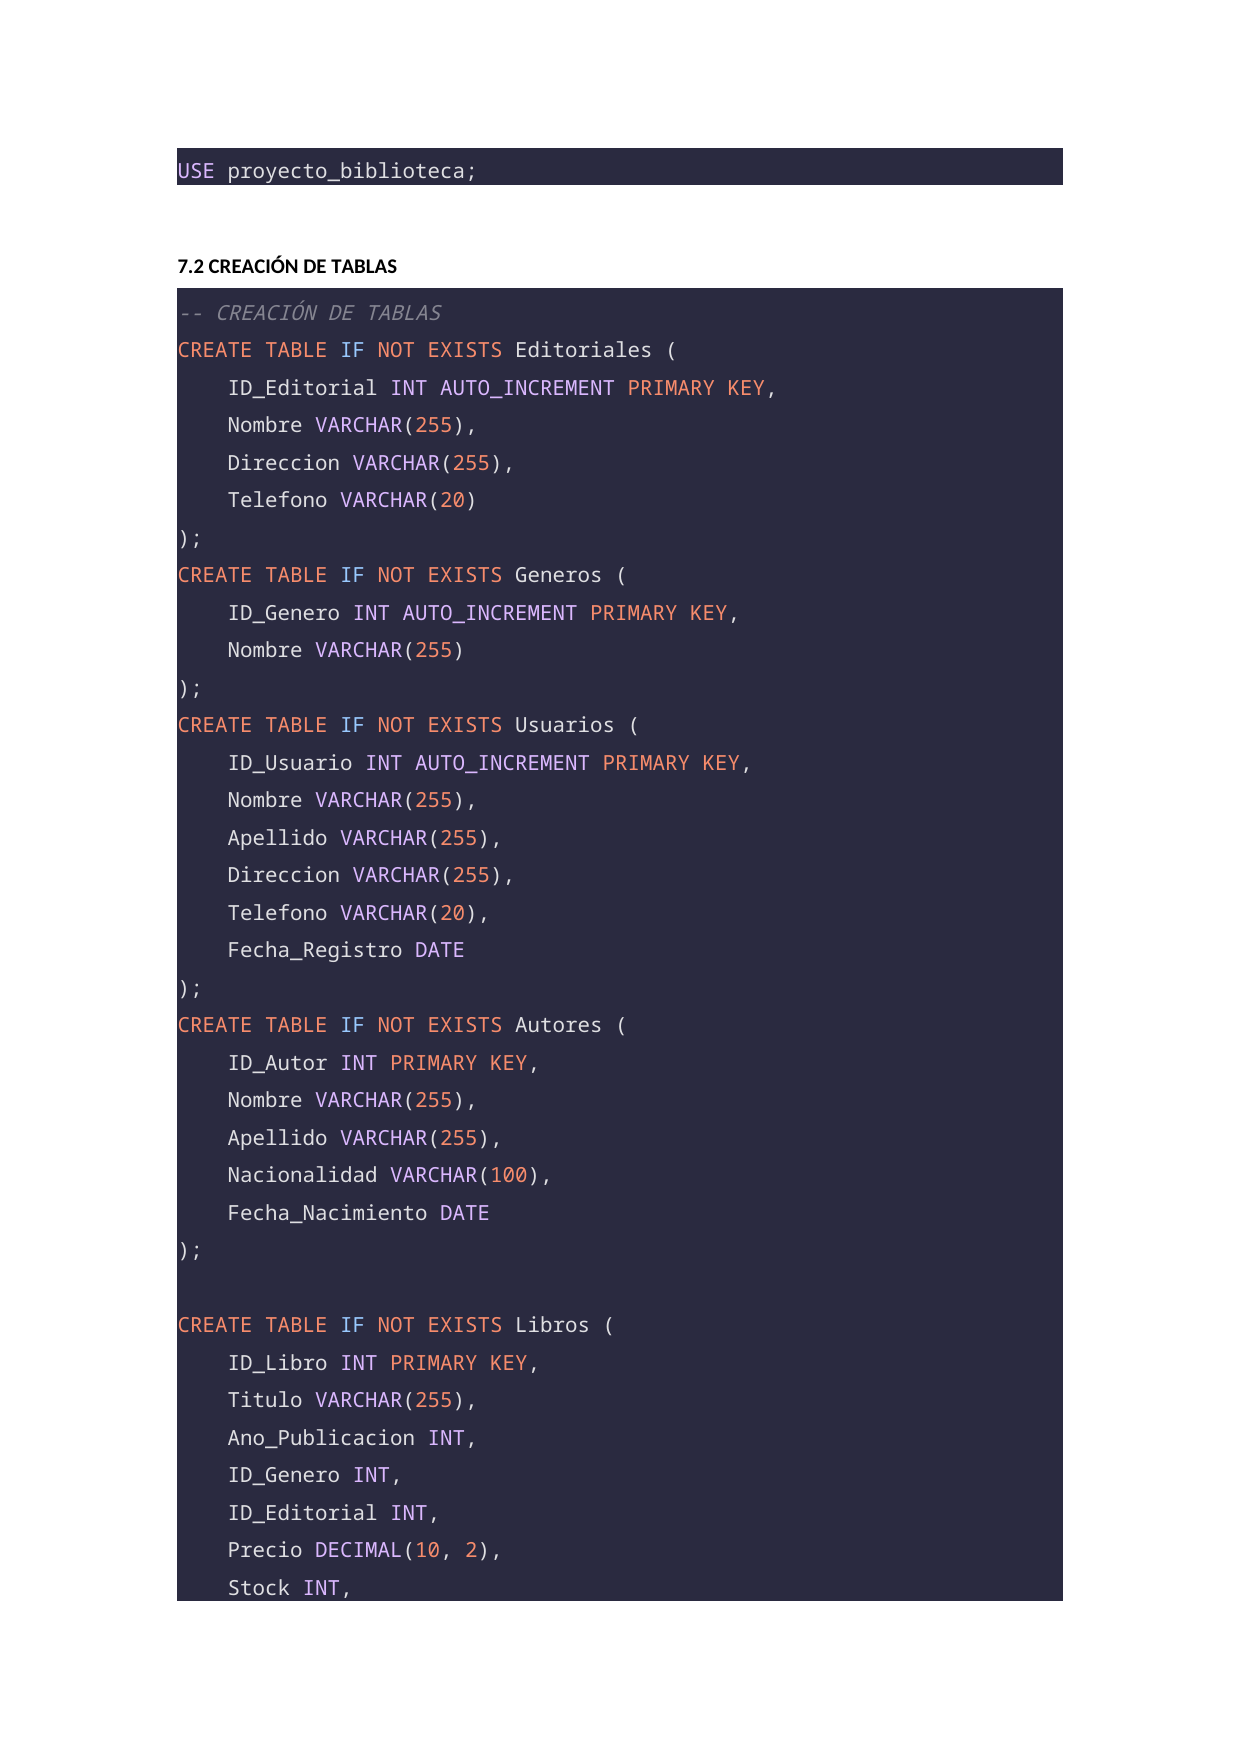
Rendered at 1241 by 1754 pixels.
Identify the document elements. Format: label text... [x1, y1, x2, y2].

text ); [177, 513, 1063, 551]
text Nacionalidad VARCHAR(100), [177, 1151, 1063, 1188]
text Nombre VARCHAR(255) [177, 626, 1063, 663]
text ); [177, 1226, 1063, 1263]
text Direccion VARCHAR(255), [177, 438, 1063, 476]
text CREATE TABLE IF NOT EXISTS Libros ( [177, 1301, 1063, 1338]
text -- CREACIÓN DE TABLAS [177, 288, 1063, 326]
text ID_Editorial INT AUTO_INCREMENT PRIMARY KEY, [177, 363, 1063, 401]
text Fecha_Nacimiento DATE [177, 1188, 1063, 1226]
text CREATE TABLE IF NOT EXISTS Autores ( [177, 1001, 1063, 1038]
text USE proyecto_biblioteca; [177, 148, 1063, 185]
text Telefono VARCHAR(20), [177, 888, 1063, 926]
text Telefono VARCHAR(20) [177, 476, 1063, 513]
text Precio DECIMAL(10, 2), [177, 1526, 1063, 1563]
text ID_Genero INT AUTO_INCREMENT PRIMARY KEY, [177, 588, 1063, 626]
text CREATE TABLE IF NOT EXISTS Generos ( [177, 551, 1063, 588]
text Titulo VARCHAR(255), [177, 1376, 1063, 1413]
text Apellido VARCHAR(255), [177, 813, 1063, 851]
text Ano_Publicacion INT, [177, 1413, 1063, 1451]
text ); [177, 963, 1063, 1001]
text ID_Usuario INT AUTO_INCREMENT PRIMARY KEY, [177, 738, 1063, 776]
text CREATE TABLE IF NOT EXISTS Usuarios ( [177, 701, 1063, 738]
text Stock INT, [177, 1563, 1063, 1601]
text Nombre VARCHAR(255), [177, 401, 1063, 438]
text ID_Autor INT PRIMARY KEY, [177, 1038, 1063, 1076]
text CREATE TABLE IF NOT EXISTS Editoriales ( [177, 326, 1063, 363]
text ); [177, 663, 1063, 701]
text Nombre VARCHAR(255), [177, 776, 1063, 813]
text ID_Editorial INT, [177, 1488, 1063, 1526]
text Nombre VARCHAR(255), [177, 1076, 1063, 1113]
text Direccion VARCHAR(255), [177, 851, 1063, 888]
text ID_Libro INT PRIMARY KEY, [177, 1338, 1063, 1376]
text ID_Genero INT, [177, 1451, 1063, 1488]
text Apellido VARCHAR(255), [177, 1113, 1063, 1151]
subtitle 7.2 CREACIÓN DE TABLAS [177, 253, 1063, 278]
text Fecha_Registro DATE [177, 926, 1063, 963]
